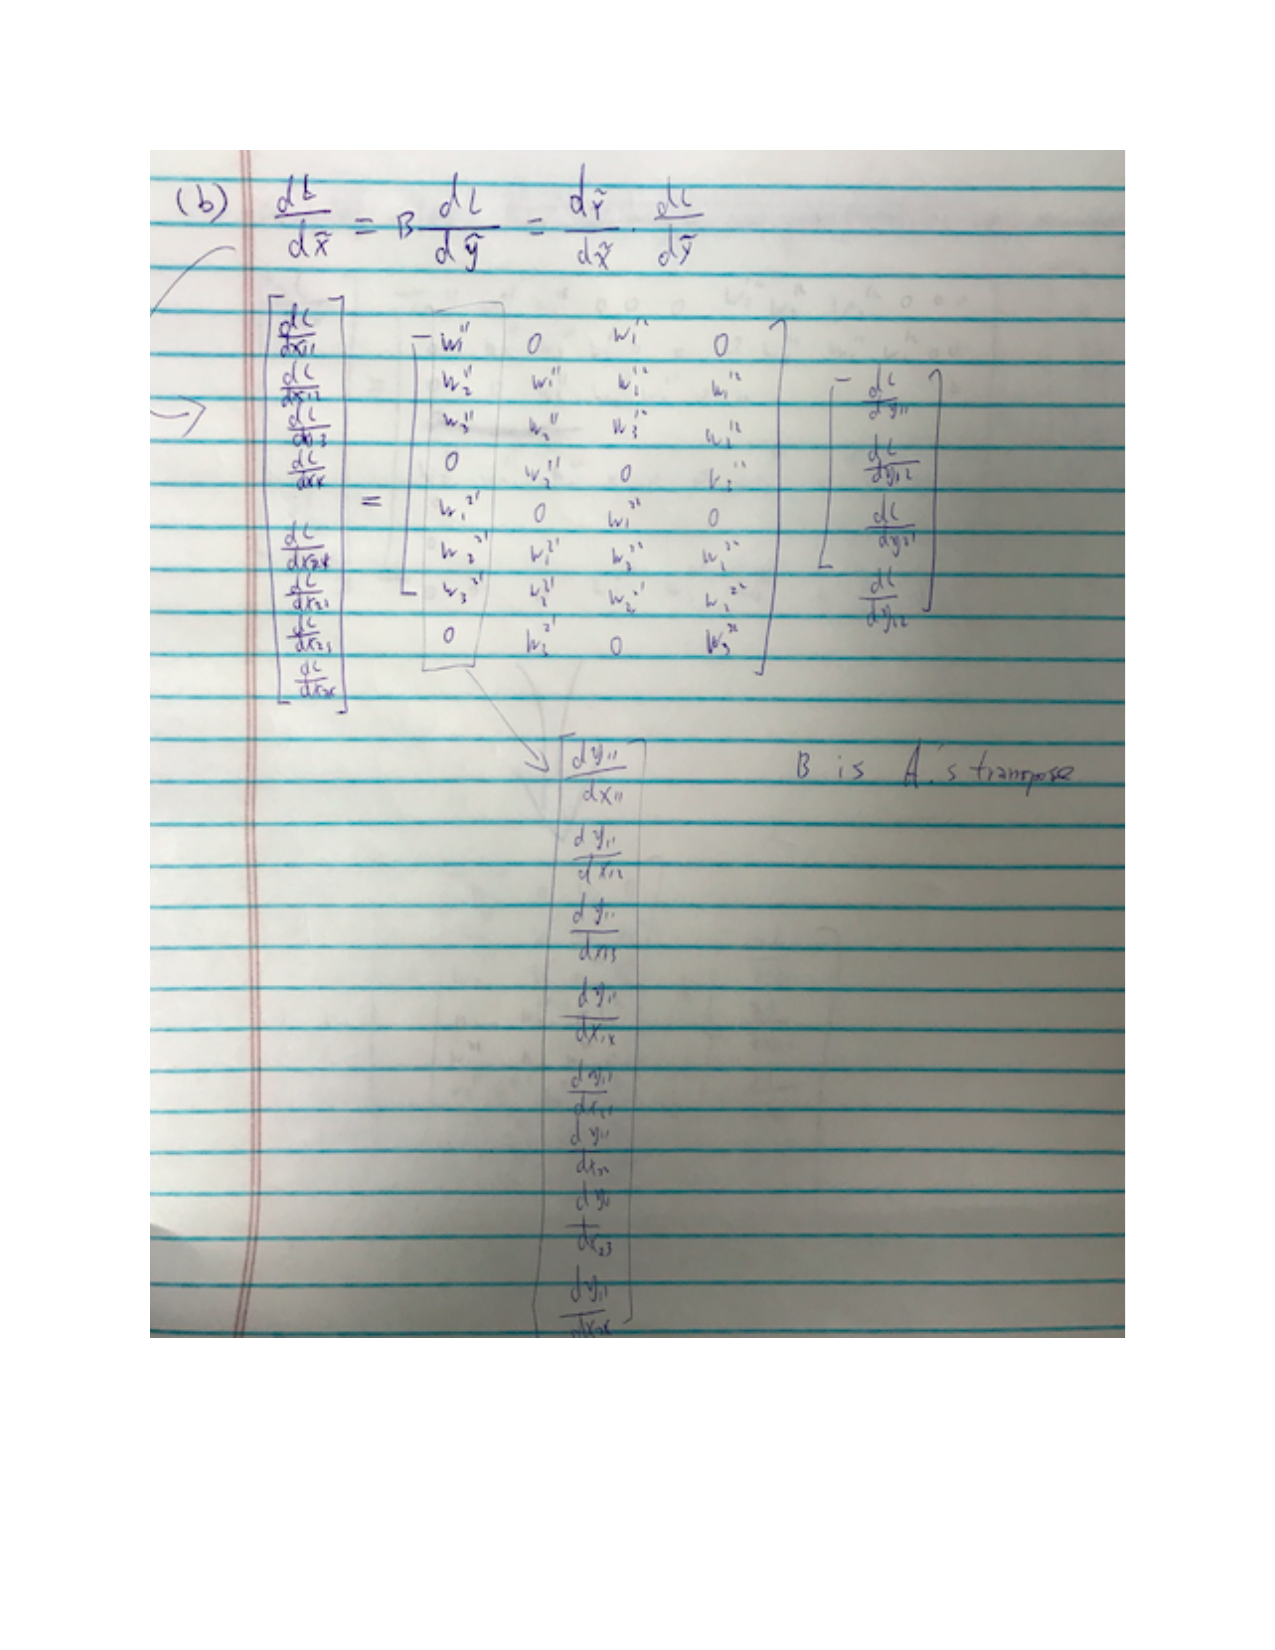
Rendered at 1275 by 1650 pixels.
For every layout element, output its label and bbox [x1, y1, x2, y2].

picture [150, 150, 1125, 1338]
